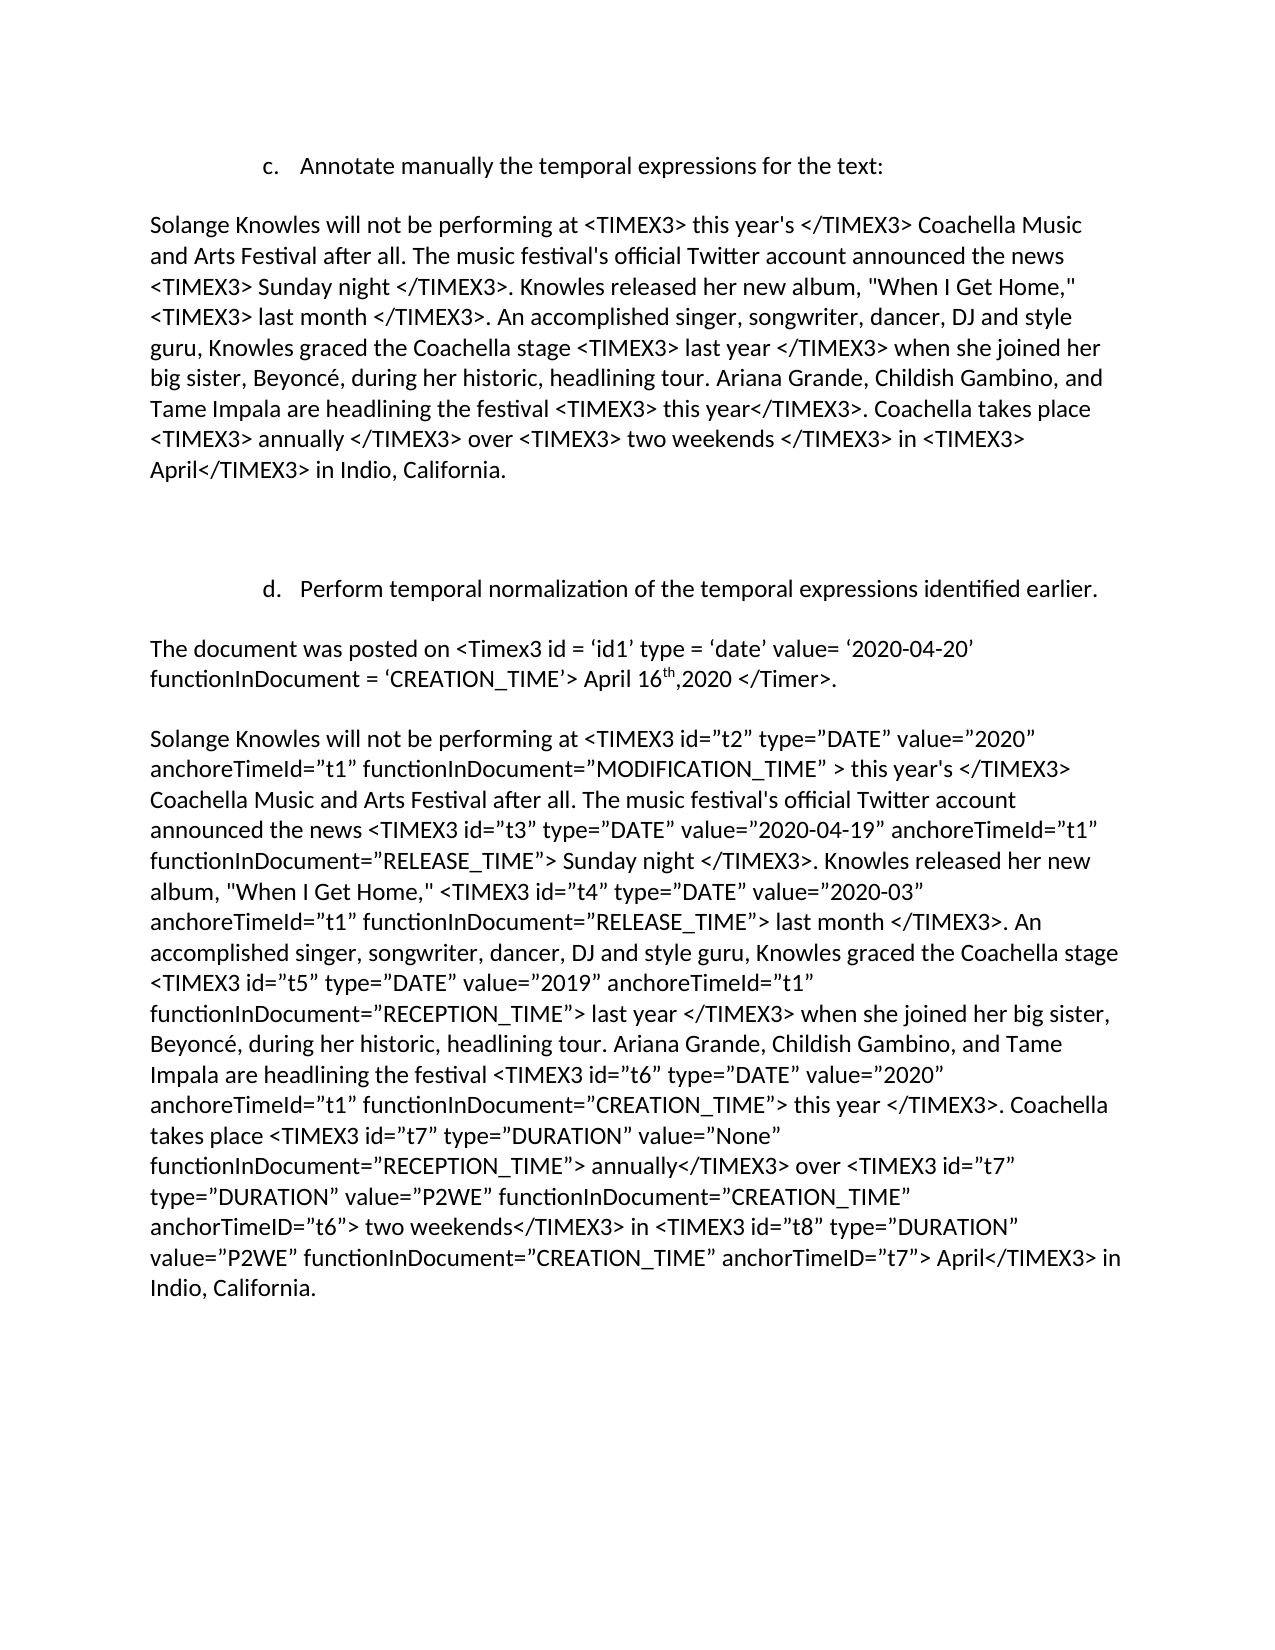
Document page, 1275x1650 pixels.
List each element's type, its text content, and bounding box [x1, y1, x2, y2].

text Solange Knowles will not be performing at <TIMEX3> this year's </TIMEX3> Coachella Music and Arts Festival after all. The music festival's official Twitter account announced the news <TIMEX3> Sunday night </TIMEX3>. Knowles released her new album, "When I Get Home," <TIMEX3> last month </TIMEX3>. An accomplished singer, songwriter, dancer, DJ and style guru, Knowles graced the Coachella stage <TIMEX3> last year </TIMEX3> when she joined her big sister, Beyoncé, during her historic, headlining tour. Ariana Grande, Childish Gambino, and Tame Impala are headlining the festival <TIMEX3> this year</TIMEX3>. Coachella takes place <TIMEX3> annually </TIMEX3> over <TIMEX3> two weekends </TIMEX3> in <TIMEX3> April</TIMEX3> in Indio, California. [150, 210, 1125, 484]
text Solange Knowles will not be performing at <TIMEX3 id=”t2” type=”DATE” value=”2020” anchoreTimeId=”t1” functionInDocument=”MODIFICATION_TIME” > this year's </TIMEX3> Coachella Music and Arts Festival after all. The music festival's official Twitter account announced the news <TIMEX3 id=”t3” type=”DATE” value=”2020-04-19” anchoreTimeId=”t1” functionInDocument=”RELEASE_TIME”> Sunday night </TIMEX3>. Knowles released her new album, "When I Get Home," <TIMEX3 id=”t4” type=”DATE” value=”2020-03” anchoreTimeId=”t1” functionInDocument=”RELEASE_TIME”> last month </TIMEX3>. An accomplished singer, songwriter, dancer, DJ and style guru, Knowles graced the Coachella stage <TIMEX3 id=”t5” type=”DATE” value=”2019” anchoreTimeId=”t1” functionInDocument=”RECEPTION_TIME”> last year </TIMEX3> when she joined her big sister, Beyoncé, during her historic, headlining tour. Ariana Grande, Childish Gambino, and Tame Impala are headlining the festival <TIMEX3 id=”t6” type=”DATE” value=”2020” anchoreTimeId=”t1” functionInDocument=”CREATION_TIME”> this year </TIMEX3>. Coachella takes place <TIMEX3 id=”t7” type=”DURATION” value=”None” functionInDocument=”RECEPTION_TIME”> annually</TIMEX3> over <TIMEX3 id=”t7” type=”DURATION” value=”P2WE” functionInDocument=”CREATION_TIME” anchorTimeID=”t6”> two weekends</TIMEX3> in <TIMEX3 id=”t8” type=”DURATION” value=”P2WE” functionInDocument=”CREATION_TIME” anchorTimeID=”t7”> April</TIMEX3> in Indio, California. [150, 723, 1125, 1303]
list Perform temporal normalization of the temporal expressions identified earlier. [262, 573, 1125, 604]
text The document was posted on <Timex3 id = ‘id1’ type = ‘date’ value= ‘2020-04-20’ functionInDocument = ‘CREATION_TIME’> April 16th,2020 </Timer>. [150, 633, 1125, 694]
list Annotate manually the temporal expressions for the text: [262, 150, 1125, 181]
